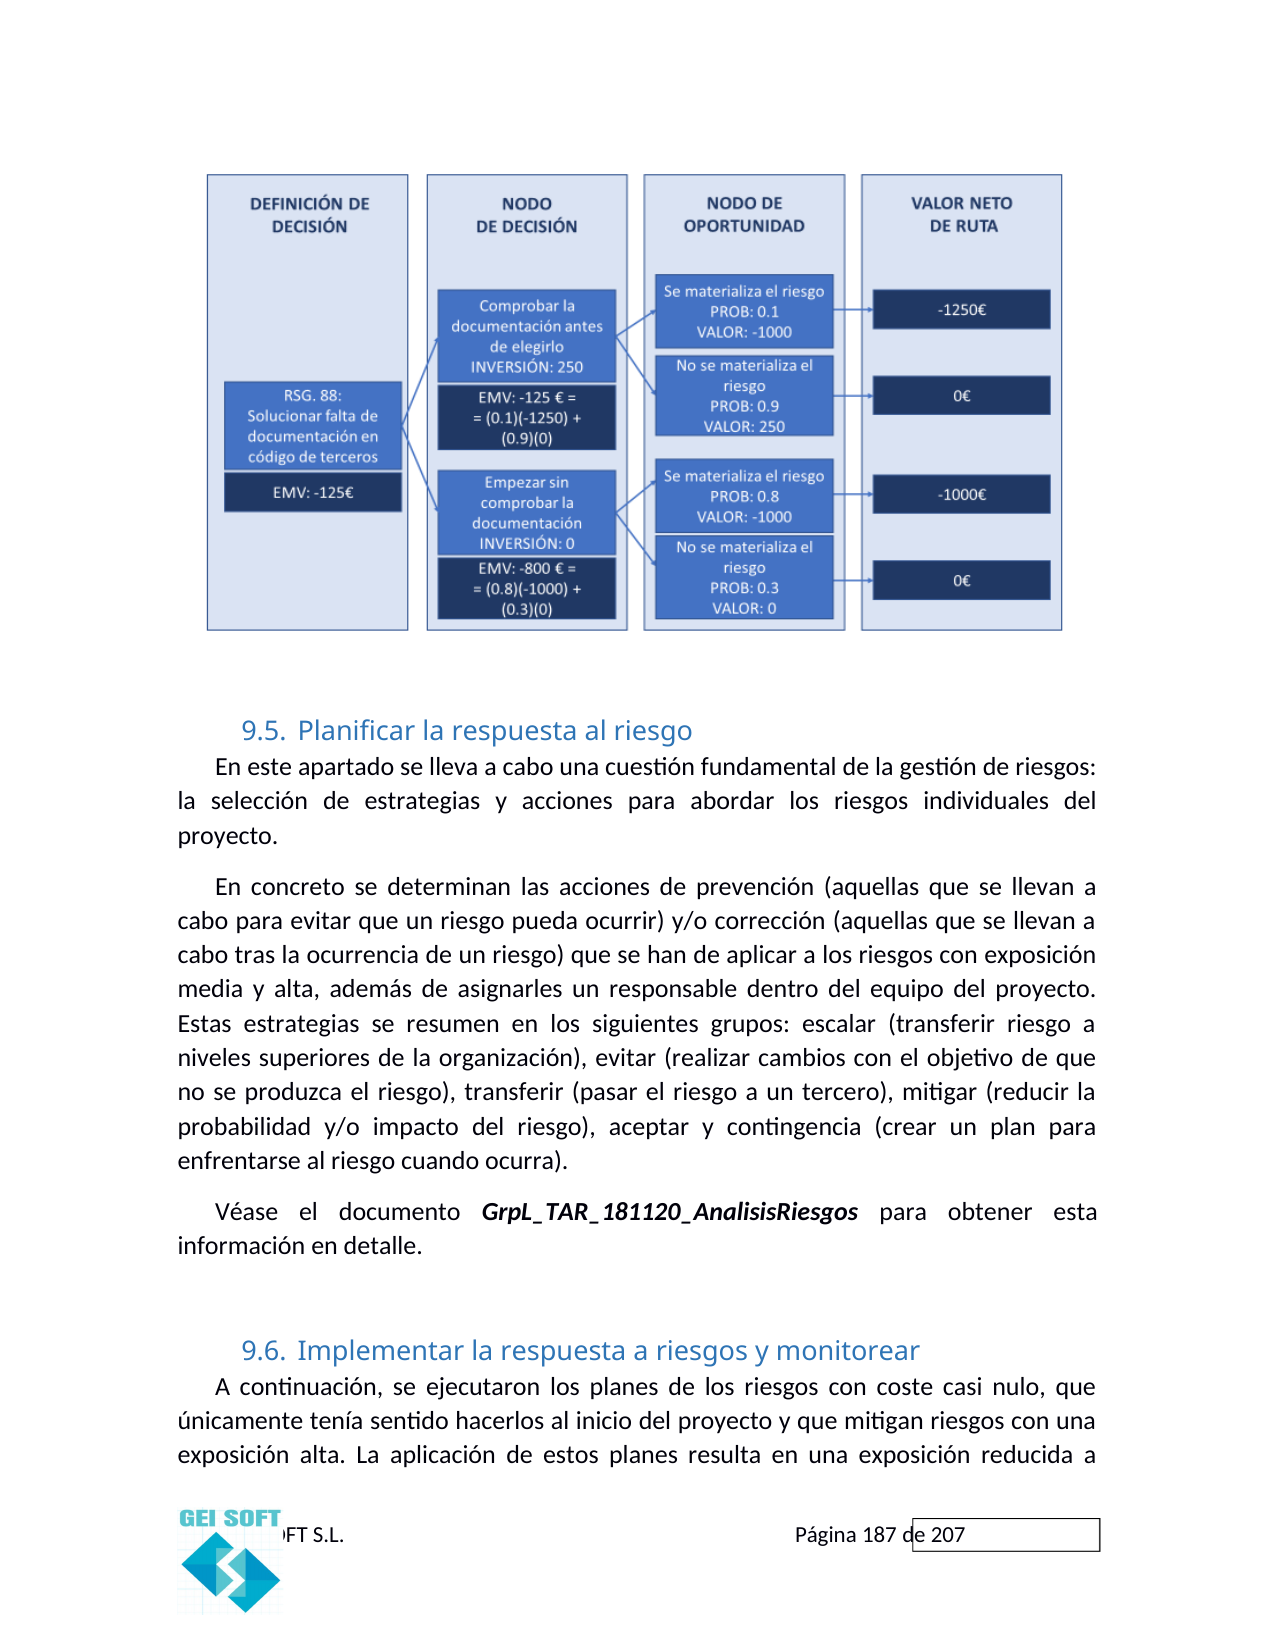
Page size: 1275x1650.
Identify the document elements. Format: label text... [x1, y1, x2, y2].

text En este apartado se lleva a cabo una cuestión fundamental de la gestión de riesgos: la selección de estrategias y acciones para abordar los riesgos individuales del proyecto. [177, 750, 1098, 851]
picture [177, 147, 1098, 658]
text Véase el documento GrpL_TAR_181120_AnalisisRiesgos para obtener esta información en detalle. [177, 1195, 1098, 1261]
subtitle Implementar la respuesta a riesgos y monitorear [241, 1331, 1098, 1368]
picture [177, 1507, 284, 1615]
picture [912, 1518, 1102, 1553]
text En concreto se determinan las acciones de prevención (aquellas que se llevan a cabo para evitar que un riesgo pueda ocurrir) y/o corrección (aquellas que se llevan a cabo tras la ocurrencia de un riesgo) que se han de aplicar a los riesgos con exposición media y alta, además de asignarles un responsable dentro del equipo del proyecto. Estas estrategias se resumen en los siguientes grupos: escalar (transferir riesgo a niveles superiores de la organización), evitar (realizar cambios con el objetivo de que no se produzca el riesgo), transferir (pasar el riesgo a un tercero), mitigar (reducir la probabilidad y/o impacto del riesgo), aceptar y contingencia (crear un plan para enfrentarse al riesgo cuando ocurra). [177, 870, 1098, 1176]
subtitle Planificar la respuesta al riesgo [241, 711, 1098, 748]
